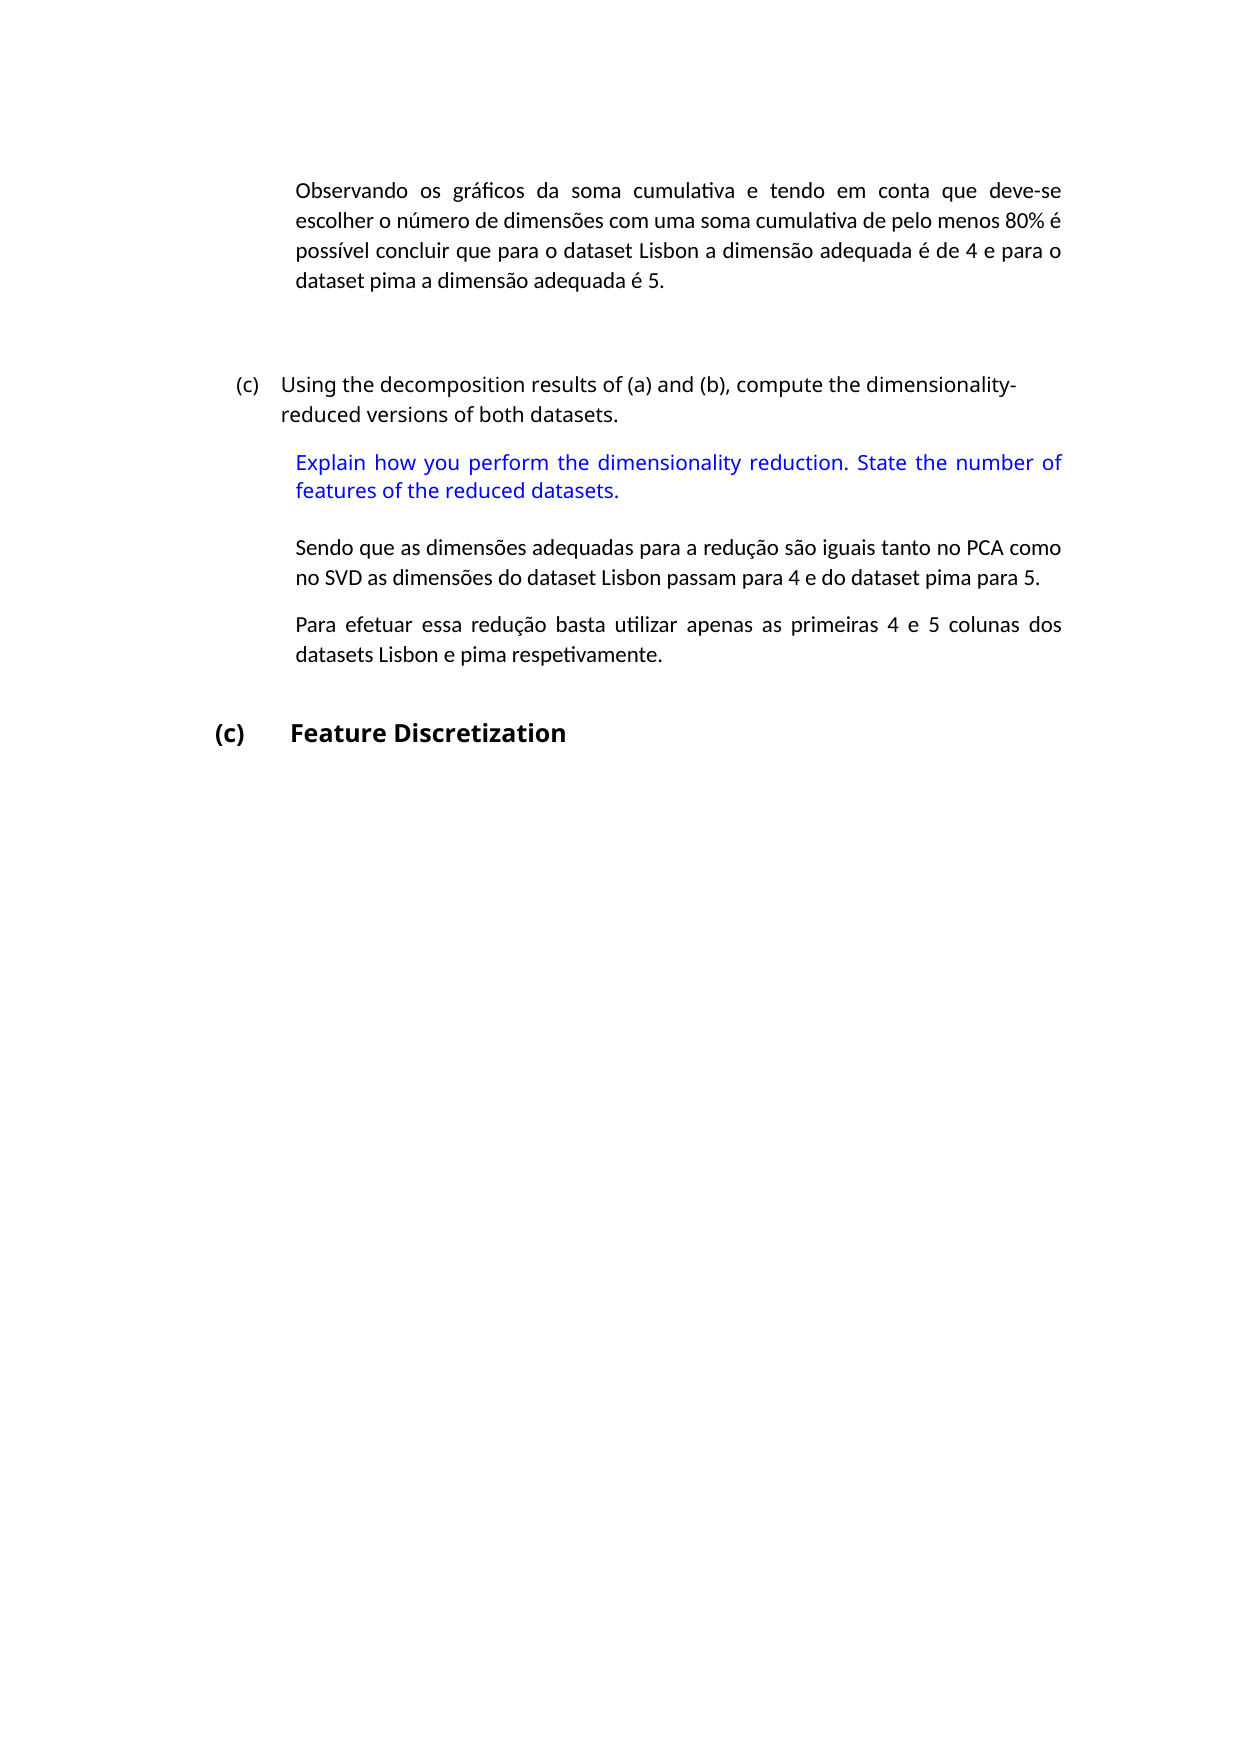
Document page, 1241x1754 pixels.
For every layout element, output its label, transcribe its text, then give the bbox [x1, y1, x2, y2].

text Explain how you perform the dimensionality reduction. State the number of features of the reduced datasets. [295, 448, 1063, 505]
list Feature Discretization [215, 716, 1063, 812]
list Using the decomposition results of (a) and (b), compute the dimensionality-reduced versions of both datasets. [236, 370, 1063, 429]
text Observando os gráficos da soma cumulativa e tendo em conta que deve-se escolher o número de dimensões com uma soma cumulativa de pelo menos 80% é possível concluir que para o dataset Lisbon a dimensão adequada é de 4 e para o dataset pima a dimensão adequada é 5. [295, 176, 1063, 295]
text Sendo que as dimensões adequadas para a redução são iguais tanto no PCA como no SVD as dimensões do dataset Lisbon passam para 4 e do dataset pima para 5. [295, 533, 1063, 591]
text Para efetuar essa redução basta utilizar apenas as primeiras 4 e 5 colunas dos datasets Lisbon e pima respetivamente. [295, 610, 1063, 668]
